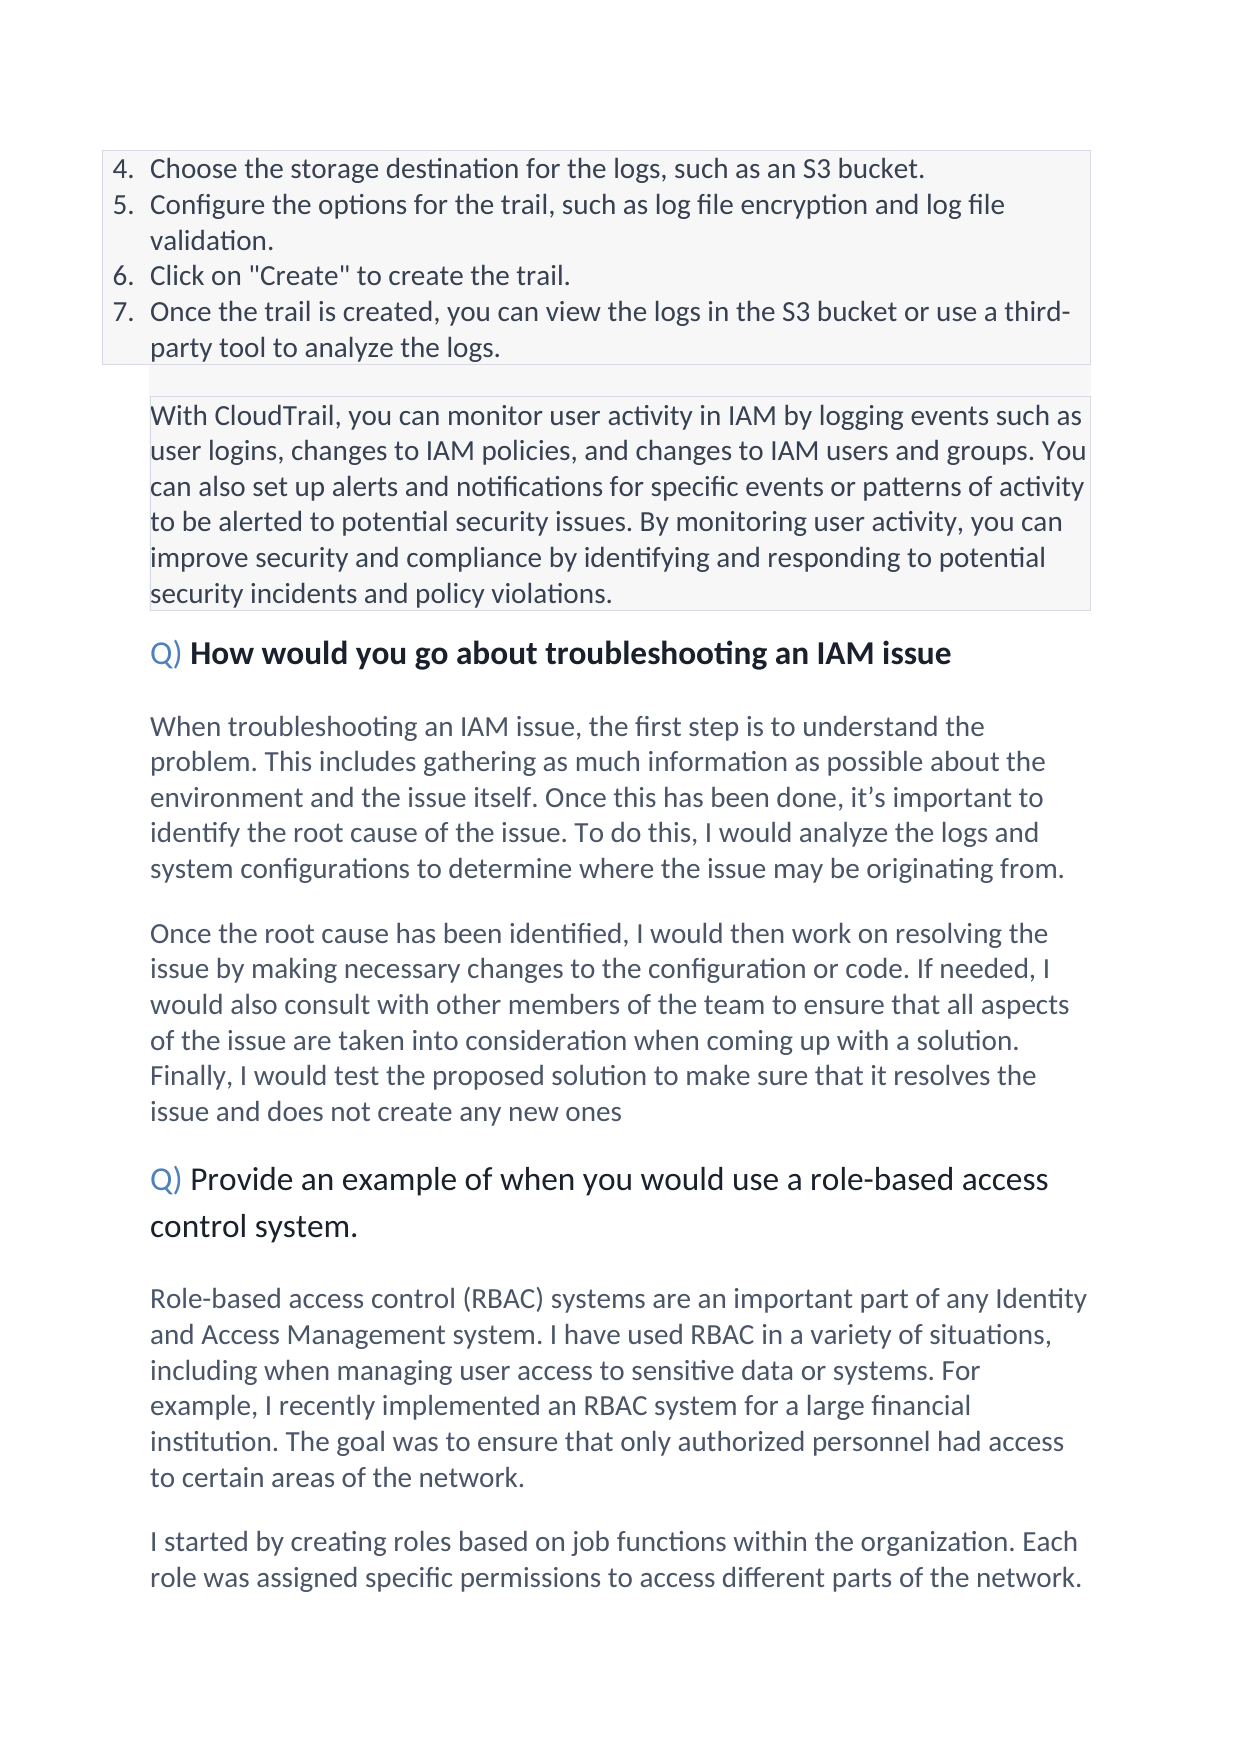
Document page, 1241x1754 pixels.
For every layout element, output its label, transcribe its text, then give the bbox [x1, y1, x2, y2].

text Role-based access control (RBAC) systems are an important part of any Identity and Access Management system. I have used RBAC in a variety of situations, including when managing user access to sensitive data or systems. For example, I recently implemented an RBAC system for a large financial institution. The goal was to ensure that only authorized personnel had access to certain areas of the network. [150, 1281, 1090, 1494]
list Configure the options for the trail, such as log file encryption and log file validation. [103, 186, 1090, 257]
list Once the trail is created, you can view the logs in the S3 bucket or use a third-party tool to analyze the logs. [103, 292, 1090, 364]
text Once the root cause has been identified, I would then work on resolving the issue by making necessary changes to the configuration or code. If needed, I would also consult with other members of the team to ensure that all aspects of the issue are taken into consideration when coming up with a solution. Finally, I would test the proposed solution to make sure that it resolves the issue and does not create any new ones [150, 915, 1090, 1129]
subtitle Q) Provide an example of when you would use a role-based access control system. [150, 1158, 1090, 1245]
list Choose the storage destination for the logs, such as an S3 bucket. [103, 151, 1090, 186]
subtitle Q) How would you go about troubleshooting an IAM issue [150, 632, 1090, 672]
text When troubleshooting an IAM issue, the first step is to understand the problem. This includes gathering as much information as possible about the environment and the issue itself. Once this has been done, it’s important to identify the root cause of the issue. To do this, I would analyze the logs and system configurations to determine where the issue may be originating from. [150, 708, 1090, 886]
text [150, 1523, 1090, 1595]
list Click on "Create" to create the trail. [103, 257, 1090, 292]
text With CloudTrail, you can monitor user activity in IAM by logging events such as user logins, changes to IAM policies, and changes to IAM users and groups. You can also set up alerts and notifications for specific events or patterns of activity to be alerted to potential security issues. By monitoring user activity, you can improve security and compliance by identifying and responding to potential security incidents and policy violations. [151, 397, 1090, 610]
